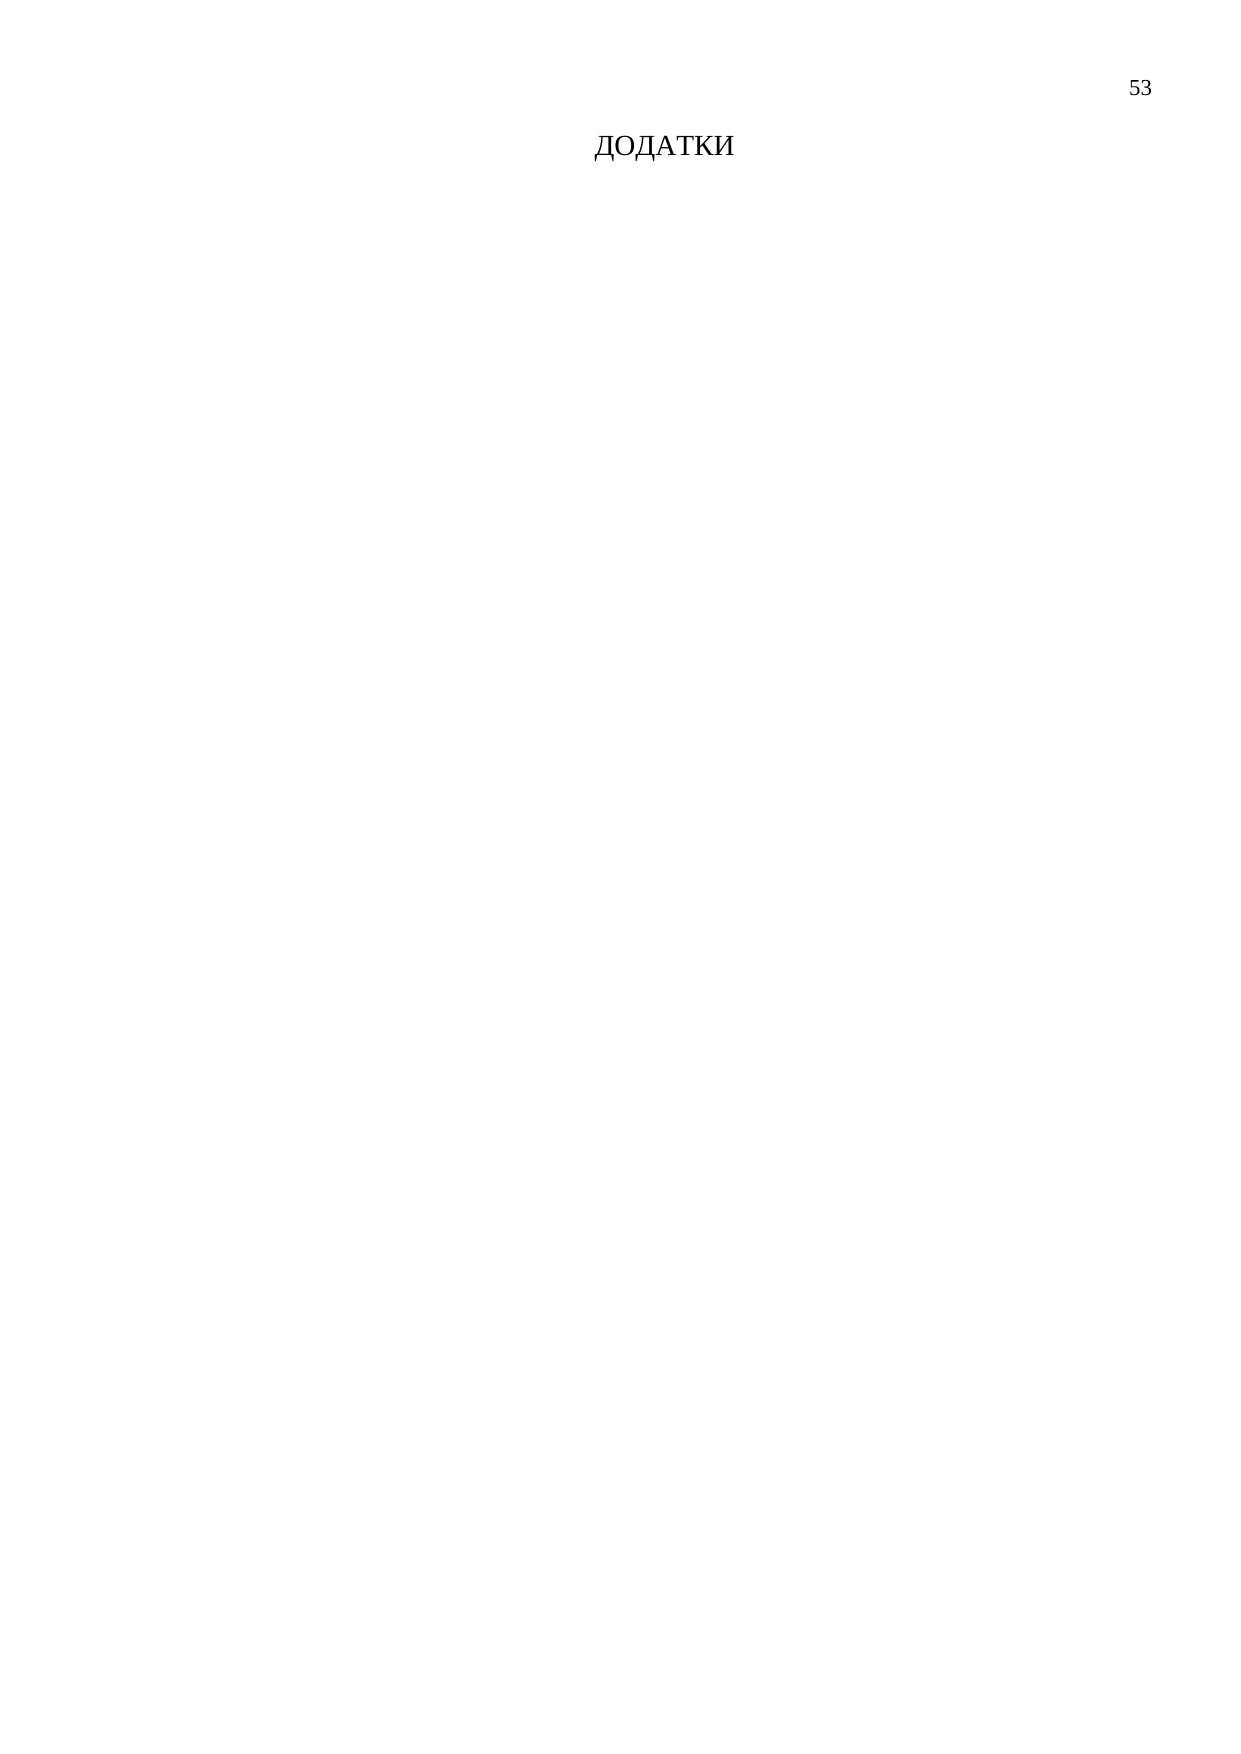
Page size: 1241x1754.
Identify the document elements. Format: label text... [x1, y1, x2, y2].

subtitle ДОДАТКИ [177, 128, 1152, 162]
